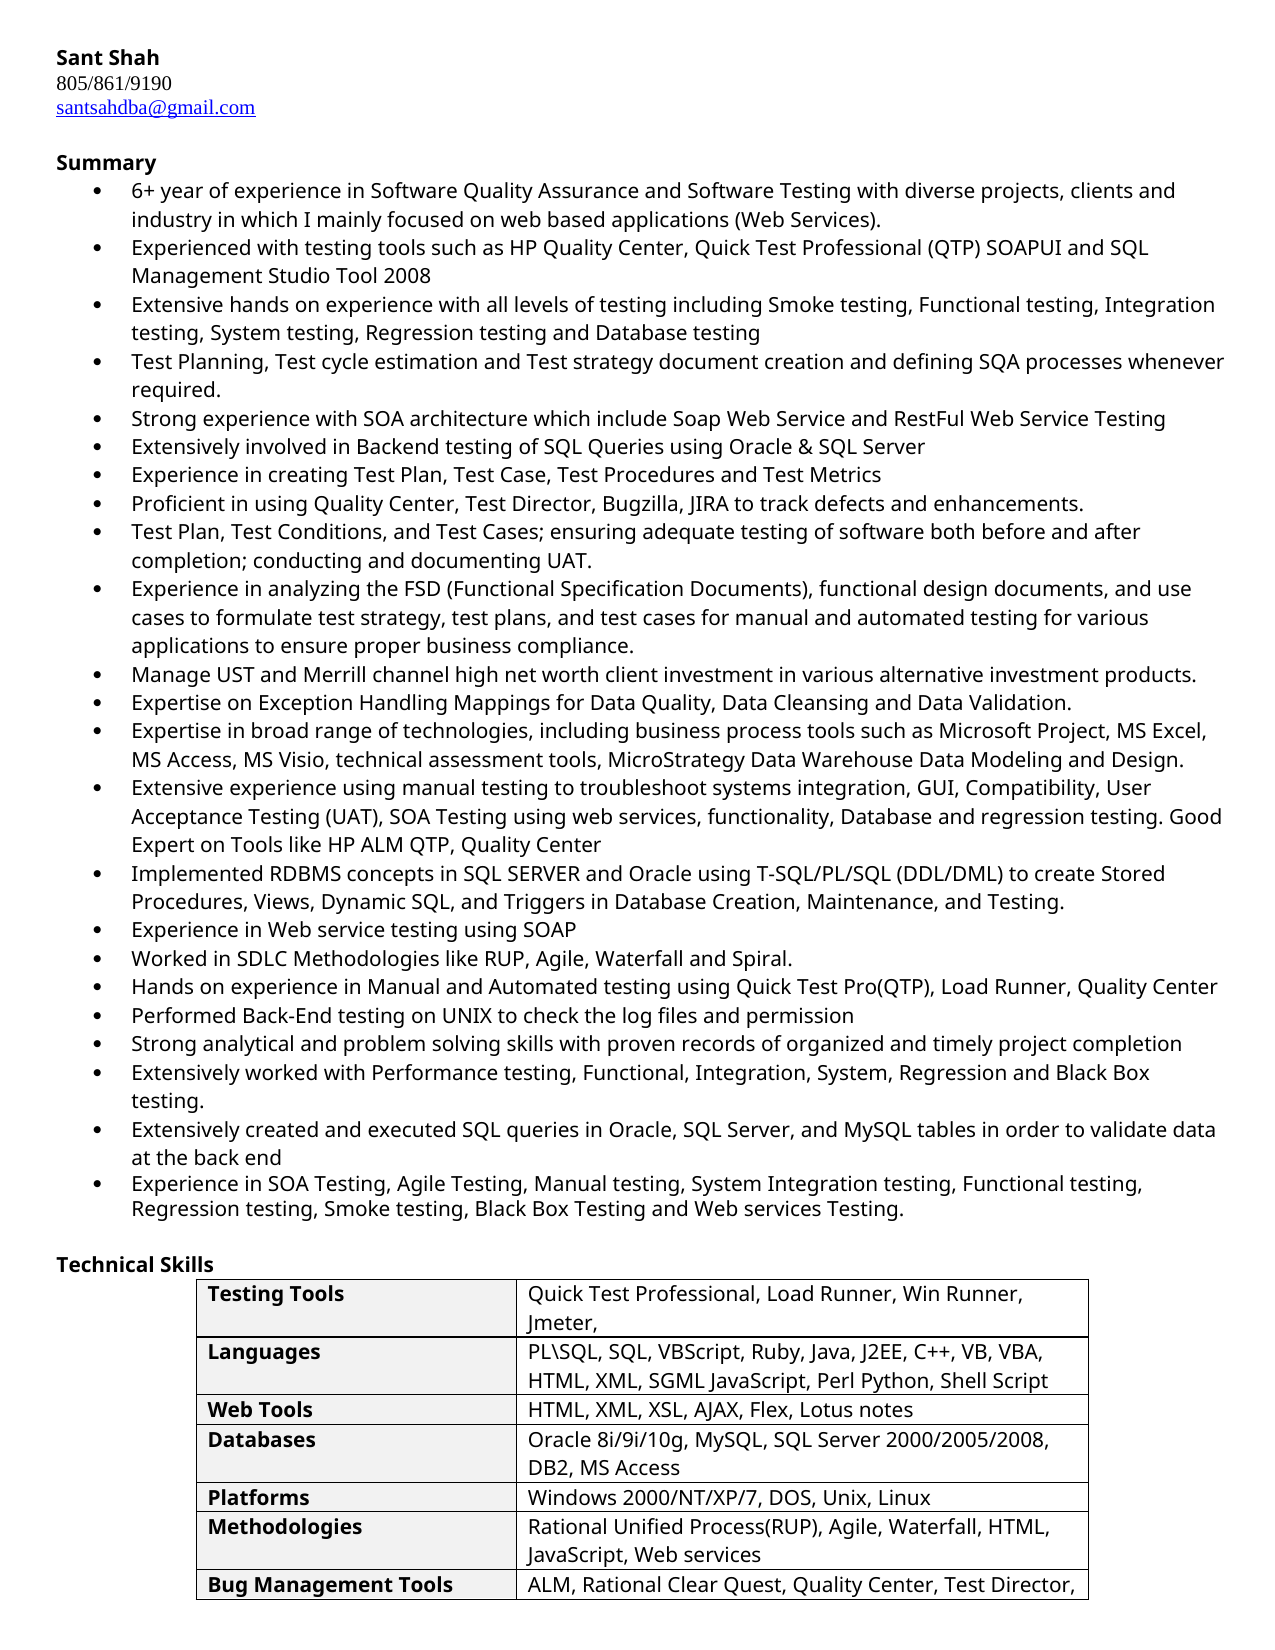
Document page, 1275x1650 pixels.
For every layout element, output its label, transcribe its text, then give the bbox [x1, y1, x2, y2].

list Test Planning, Test cycle estimation and Test strategy document creation and defining SQA processes whenever required. [94, 347, 1228, 404]
table_cell Databases [197, 1425, 516, 1482]
list Experience in analyzing the FSD (Functional Specification Documents), functional design documents, and use cases to formulate test strategy, test plans, and test cases for manual and automated testing for various applications to ensure proper business compliance. [94, 574, 1228, 660]
table_cell Oracle 8i/9i/10g, MySQL, SQL Server 2000/2005/2008, DB2, MS Access [517, 1425, 1088, 1482]
list Experienced with testing tools such as HP Quality Center, Quick Test Professional (QTP) SOAPUI and SQL Management Studio Tool 2008 [94, 233, 1228, 290]
list Worked in SDLC Methodologies like RUP, Agile, Waterfall and Spiral. [94, 944, 1228, 972]
table_header Quick Test Professional, Load Runner, Win Runner, Jmeter, [517, 1280, 1088, 1336]
list Extensive experience using manual testing to troubleshoot systems integration, GUI, Compatibility, User Acceptance Testing (UAT), SOA Testing using web services, functionality, Database and regression testing. Good Expert on Tools like HP ALM QTP, Quality Center [94, 773, 1228, 859]
table_cell Web Tools [197, 1395, 516, 1424]
list Extensively involved in Backend testing of SQL Queries using Oracle & SQL Server [94, 432, 1228, 461]
list Implemented RDBMS concepts in SQL SERVER and Oracle using T-SQL/PL/SQL (DDL/DML) to create Stored Procedures, Views, Dynamic SQL, and Triggers in Database Creation, Maintenance, and Testing. [94, 859, 1228, 916]
list Experience in SOA Testing, Agile Testing, Manual testing, System Integration testing, Functional testing, Regression testing, Smoke testing, Black Box Testing and Web services Testing. [94, 1172, 1228, 1222]
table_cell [197, 1570, 516, 1598]
text Sant Shah [56, 43, 1228, 71]
table_cell Rational Unified Process(RUP), Agile, Waterfall, HTML, JavaScript, Web services [517, 1512, 1088, 1569]
list Expertise on Exception Handling Mappings for Data Quality, Data Cleansing and Data Validation. [94, 688, 1228, 717]
table_cell HTML, XML, XSL, AJAX, Flex, Lotus notes [517, 1395, 1088, 1424]
table_cell Methodologies [197, 1512, 516, 1569]
list Extensively worked with Performance testing, Functional, Integration, System, Regression and Black Box testing. [94, 1058, 1228, 1115]
list 6+ year of experience in Software Quality Assurance and Software Testing with diverse projects, clients and industry in which I mainly focused on web based applications (Web Services). [94, 176, 1228, 233]
list Extensively created and executed SQL queries in Oracle, SQL Server, and MySQL tables in order to validate data at the back end [94, 1115, 1228, 1172]
table_header Testing Tools [197, 1280, 516, 1336]
list Experience in Web service testing using SOAP [94, 916, 1228, 944]
list Manage UST and Merrill channel high net worth client investment in various alternative investment products. [94, 660, 1228, 688]
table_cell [517, 1570, 1088, 1598]
list Hands on experience in Manual and Automated testing using Quick Test Pro(QTP), Load Runner, Quality Center [94, 972, 1228, 1001]
list Experience in creating Test Plan, Test Case, Test Procedures and Test Metrics [94, 461, 1228, 489]
text santsahdba@gmail.com [56, 95, 1228, 119]
text 805/861/9190 [56, 71, 1228, 95]
list Extensive hands on experience with all levels of testing including Smoke testing, Functional testing, Integration testing, System testing, Regression testing and Database testing [94, 290, 1228, 347]
text Summary [56, 148, 1228, 176]
list Strong analytical and problem solving skills with proven records of organized and timely project completion [94, 1029, 1228, 1058]
list Test Plan, Test Conditions, and Test Cases; ensuring adequate testing of software both before and after completion; conducting and documenting UAT. [94, 517, 1228, 574]
table_cell Languages [197, 1338, 516, 1394]
list Proficient in using Quality Center, Test Director, Bugzilla, JIRA to track defects and enhancements. [94, 489, 1228, 517]
list Expertise in broad range of technologies, including business process tools such as Microsoft Project, MS Excel, MS Access, MS Visio, technical assessment tools, MicroStrategy Data Warehouse Data Modeling and Design. [94, 717, 1228, 773]
table_cell Platforms [197, 1483, 516, 1511]
table_cell PL\SQL, SQL, VBScript, Ruby, Java, J2EE, C++, VB, VBA, HTML, XML, SGML JavaScript, Perl Python, Shell Script [517, 1338, 1088, 1394]
list Strong experience with SOA architecture which include Soap Web Service and RestFul Web Service Testing [94, 404, 1228, 432]
table_cell Windows 2000/NT/XP/7, DOS, Unix, Linux [517, 1483, 1088, 1511]
list Performed Back-End testing on UNIX to check the log files and permission [94, 1001, 1228, 1029]
text Technical Skills [56, 1250, 1228, 1278]
